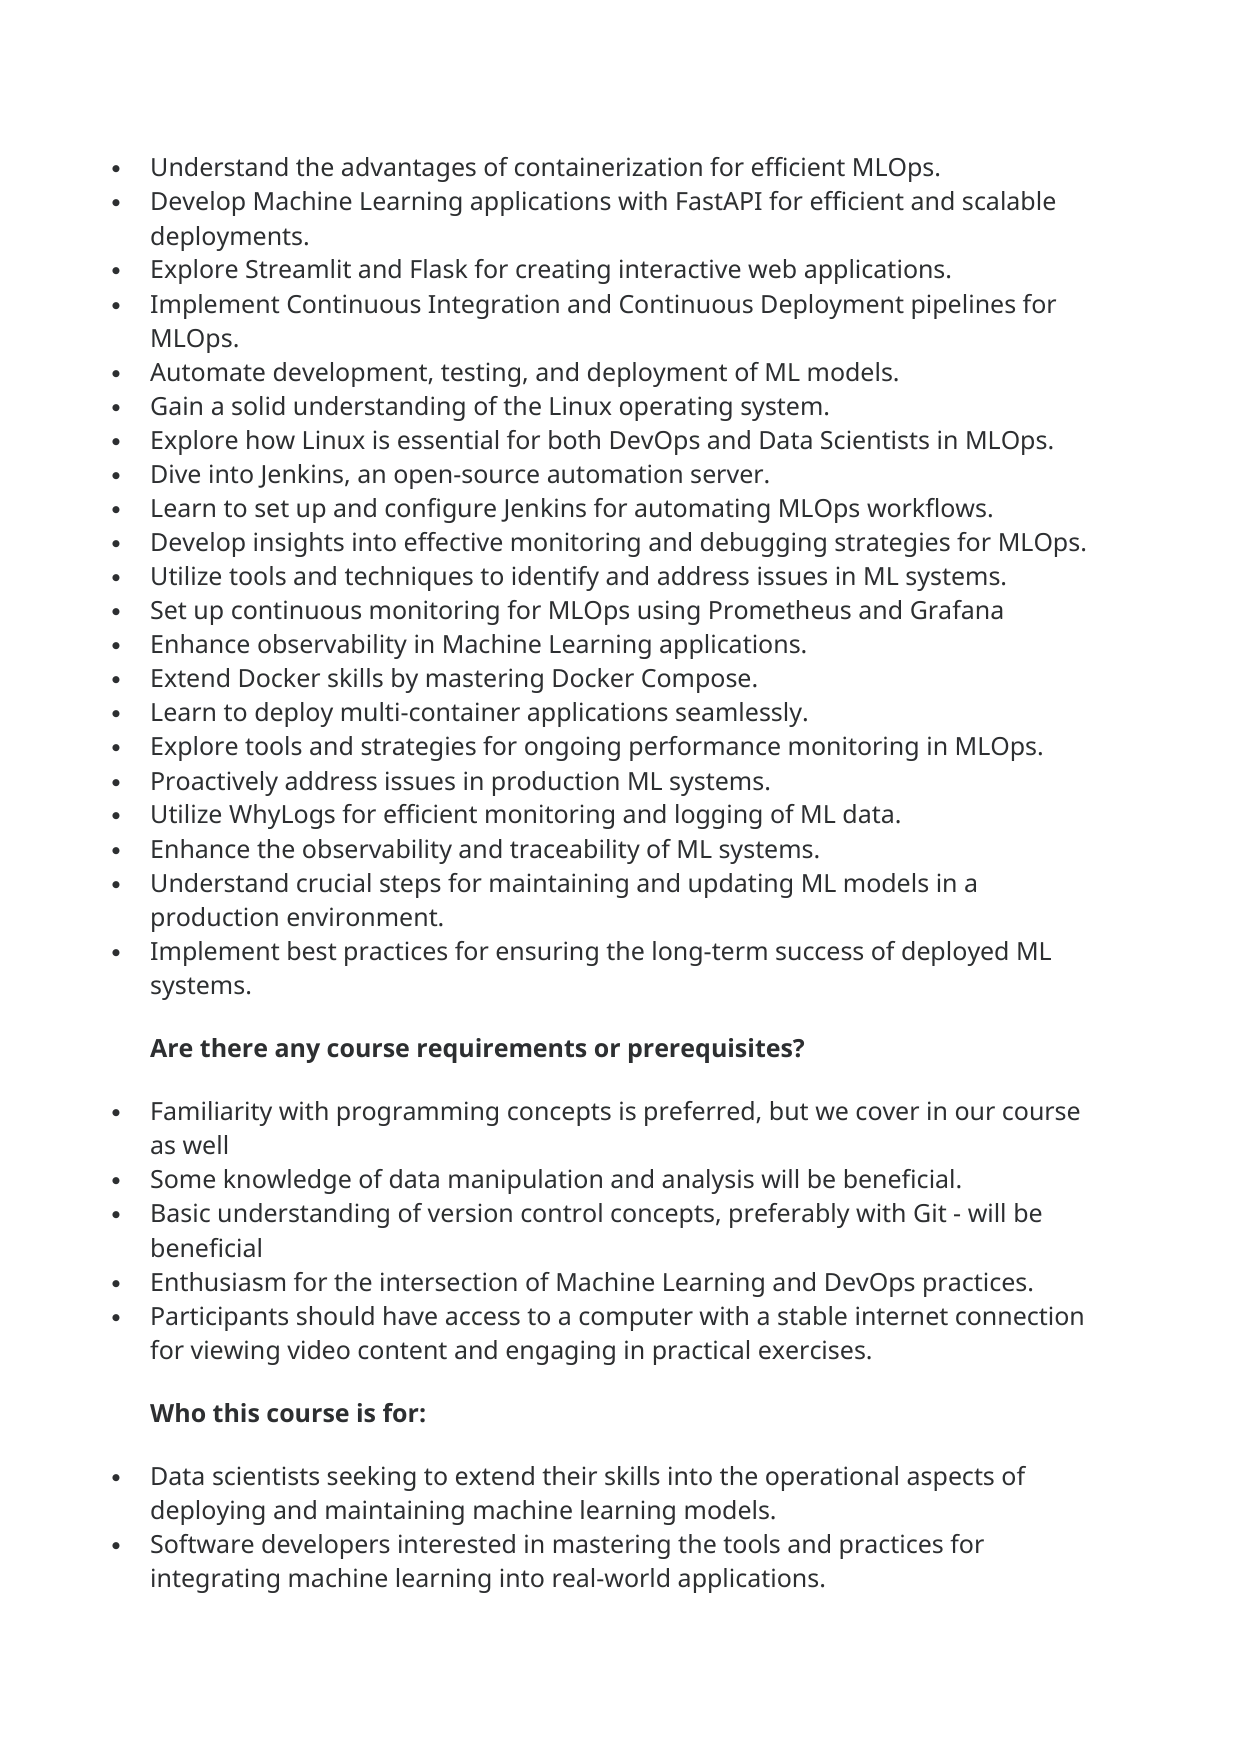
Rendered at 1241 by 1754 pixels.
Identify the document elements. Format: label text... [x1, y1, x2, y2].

list Some knowledge of data manipulation and analysis will be beneficial. [112, 1162, 1090, 1196]
list Develop insights into effective monitoring and debugging strategies for MLOps. [112, 525, 1090, 559]
list Participants should have access to a computer with a stable internet connection for viewing video content and engaging in practical exercises. [112, 1298, 1090, 1366]
list Basic understanding of version control concepts, preferably with Git - will be beneficial [112, 1196, 1090, 1264]
list Implement Continuous Integration and Continuous Deployment pipelines for MLOps. [112, 286, 1090, 354]
list Enhance observability in Machine Learning applications. [112, 627, 1090, 661]
list Understand the advantages of containerization for efficient MLOps. [112, 150, 1090, 184]
list Dive into Jenkins, an open-source automation server. [112, 457, 1090, 491]
list Utilize WhyLogs for efficient monitoring and logging of ML data. [112, 797, 1090, 831]
list Implement best practices for ensuring the long-term success of deployed ML systems. [112, 933, 1090, 1002]
list Explore Streamlit and Flask for creating interactive web applications. [112, 252, 1090, 286]
list Explore tools and strategies for ongoing performance monitoring in MLOps. [112, 729, 1090, 763]
list Understand crucial steps for maintaining and updating ML models in a production environment. [112, 865, 1090, 933]
list Learn to deploy multi-container applications seamlessly. [112, 695, 1090, 729]
list Automate development, testing, and deployment of ML models. [112, 354, 1090, 388]
list Learn to set up and configure Jenkins for automating MLOps workflows. [112, 491, 1090, 525]
list Enhance the observability and traceability of ML systems. [112, 831, 1090, 865]
text Who this course is for: [150, 1396, 1090, 1430]
list Software developers interested in mastering the tools and practices for integrating machine learning into real-world applications. [112, 1527, 1090, 1595]
list Extend Docker skills by mastering Docker Compose. [112, 661, 1090, 695]
list Familiarity with programming concepts is preferred, but we cover in our course as well [112, 1094, 1090, 1162]
list Enthusiasm for the intersection of Machine Learning and DevOps practices. [112, 1264, 1090, 1298]
text Are there any course requirements or prerequisites? [150, 1031, 1090, 1065]
list Utilize tools and techniques to identify and address issues in ML systems. [112, 559, 1090, 593]
list Set up continuous monitoring for MLOps using Prometheus and Grafana [112, 593, 1090, 627]
list Gain a solid understanding of the Linux operating system. [112, 388, 1090, 422]
list Develop Machine Learning applications with FastAPI for efficient and scalable deployments. [112, 184, 1090, 252]
list Proactively address issues in production ML systems. [112, 763, 1090, 797]
list Data scientists seeking to extend their skills into the operational aspects of deploying and maintaining machine learning models. [112, 1459, 1090, 1527]
list Explore how Linux is essential for both DevOps and Data Scientists in MLOps. [112, 422, 1090, 457]
